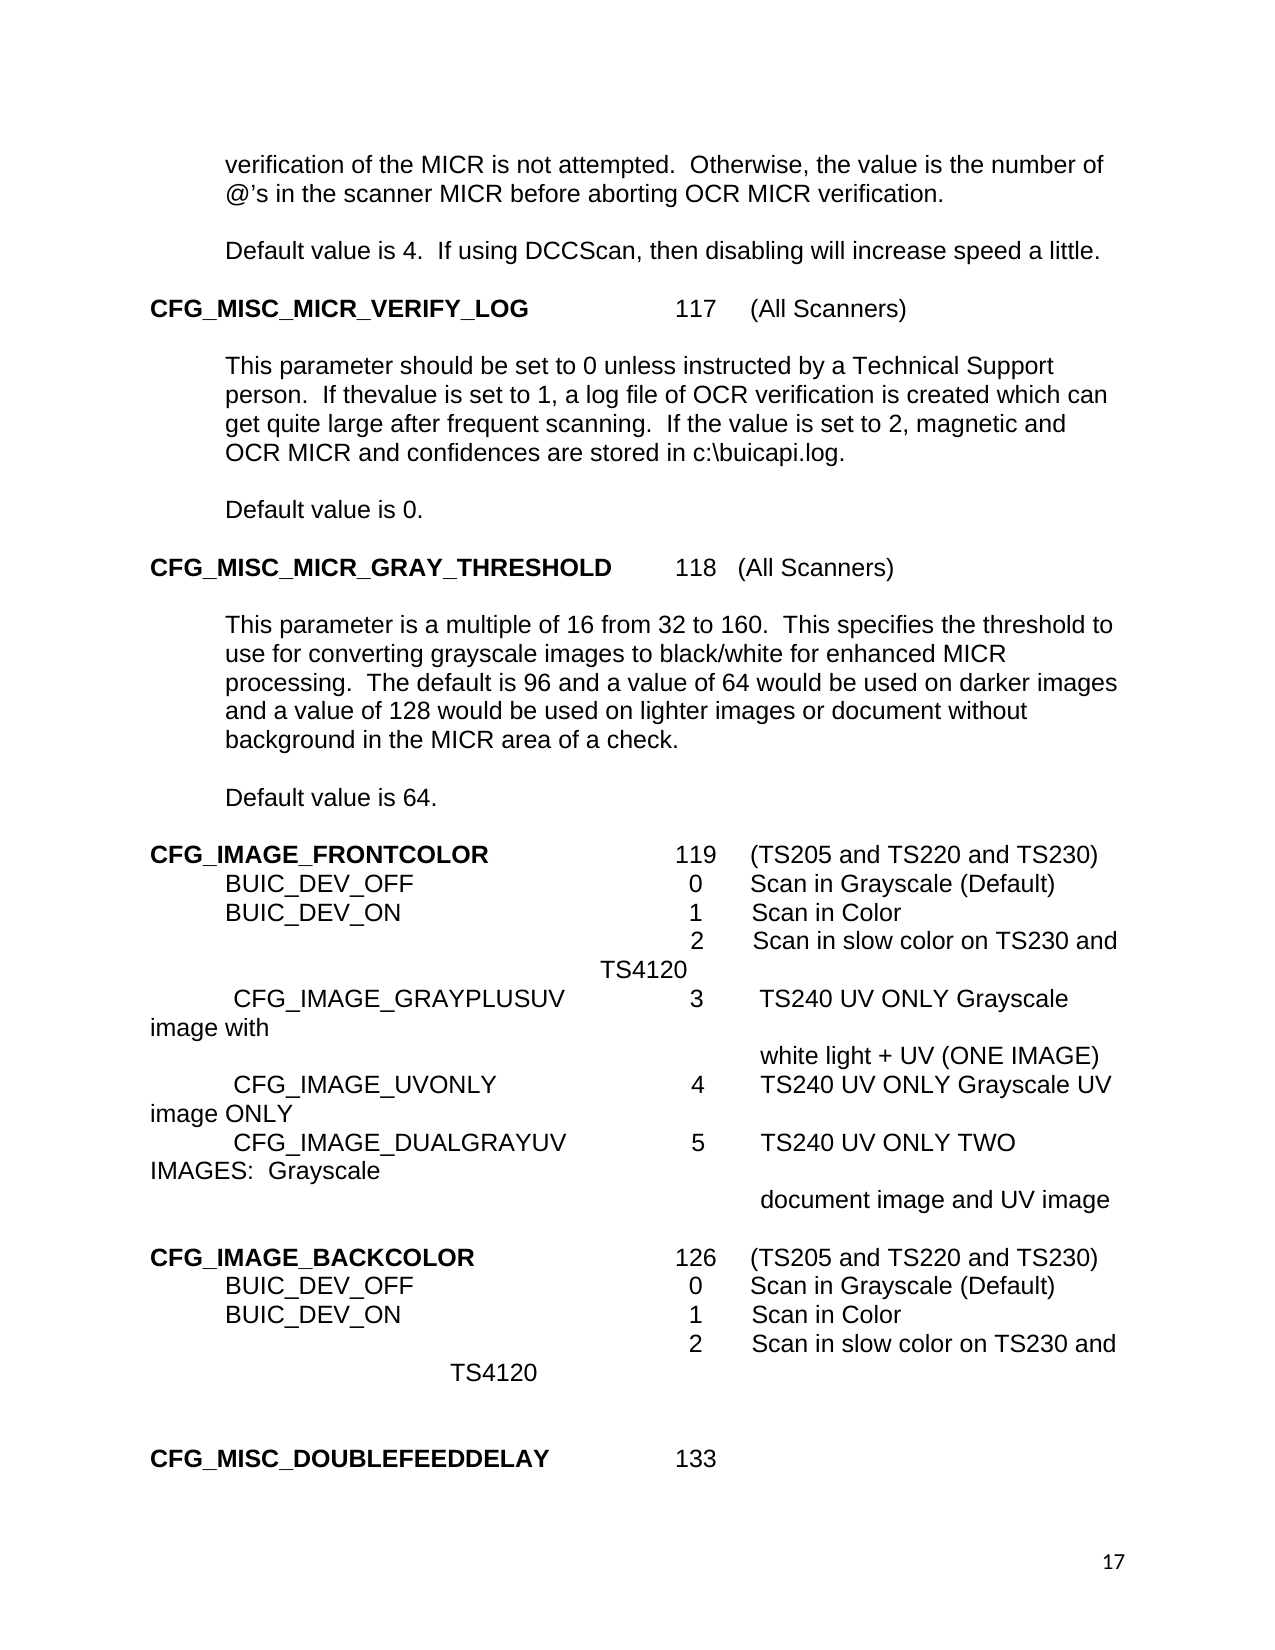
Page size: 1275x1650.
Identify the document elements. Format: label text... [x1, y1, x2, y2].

text CFG_IMAGE_BACKCOLOR 126 (TS205 and TS220 and TS230) [150, 1242, 1125, 1271]
text BUIC_DEV_ON 1 Scan in Color [225, 897, 1125, 926]
text CFG_MISC_MICR_GRAY_THRESHOLD 118 (All Scanners) [150, 552, 1125, 581]
text Default value is 64. [225, 782, 1125, 811]
text CFG_IMAGE_DUALGRAYUV 5 TS240 UV ONLY TWO IMAGES: Grayscale [150, 1127, 1125, 1185]
text white light + UV (ONE IMAGE) [150, 1041, 1125, 1070]
text BUIC_DEV_OFF 0 Scan in Grayscale (Default) [225, 1271, 1125, 1300]
text This parameter should be set to 0 unless instructed by a Technical person. If thevalue is set to 1, a log file of OCR verification is created which can get quite large after frequent scanning. If the value is set to 2, magnetic and OCR MICR and confidences are stored in c:\buicapi.log. [225, 351, 1125, 466]
text CFG_IMAGE_GRAYPLUSUV 3 TS240 UV ONLY Grayscale image with [150, 984, 1125, 1041]
text 2 Scan in slow color on TS230 and TS4120 [600, 926, 1125, 984]
text BUIC_DEV_OFF 0 Scan in Grayscale (Default) [225, 869, 1125, 897]
text CFG_IMAGE_FRONTCOLOR 119 (TS205 and TS220 and TS230) [150, 840, 1125, 869]
text CFG_IMAGE_UVONLY 4 TS240 UV ONLY Grayscale UV image ONLY [150, 1070, 1125, 1127]
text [225, 150, 1125, 207]
text This parameter is a multiple of 16 from 32 to 160. This specifies the threshold to use for converting grayscale images to black/white for enhanced MICR processing. The default is 96 and a value of 64 would be used on darker images and a value of 128 would be used on lighter images or document without background in the MICR area of a check. [225, 610, 1125, 754]
text CFG_MISC_MICR_VERIFY_LOG 117 (All Scanners) [150, 294, 1125, 322]
text BUIC_DEV_ON 1 Scan in Color [225, 1300, 1125, 1329]
text Default value is 4. If using DCCScan, then disabling will increase speed a little. [225, 236, 1125, 265]
text document image and UV image [150, 1185, 1125, 1214]
text Default value is 0. [225, 495, 1125, 524]
text CFG_MISC_DOUBLEFEEDDELAY 133 [150, 1444, 1125, 1472]
text 2 Scan in slow color on TS230 and TS4120 [225, 1329, 1125, 1386]
